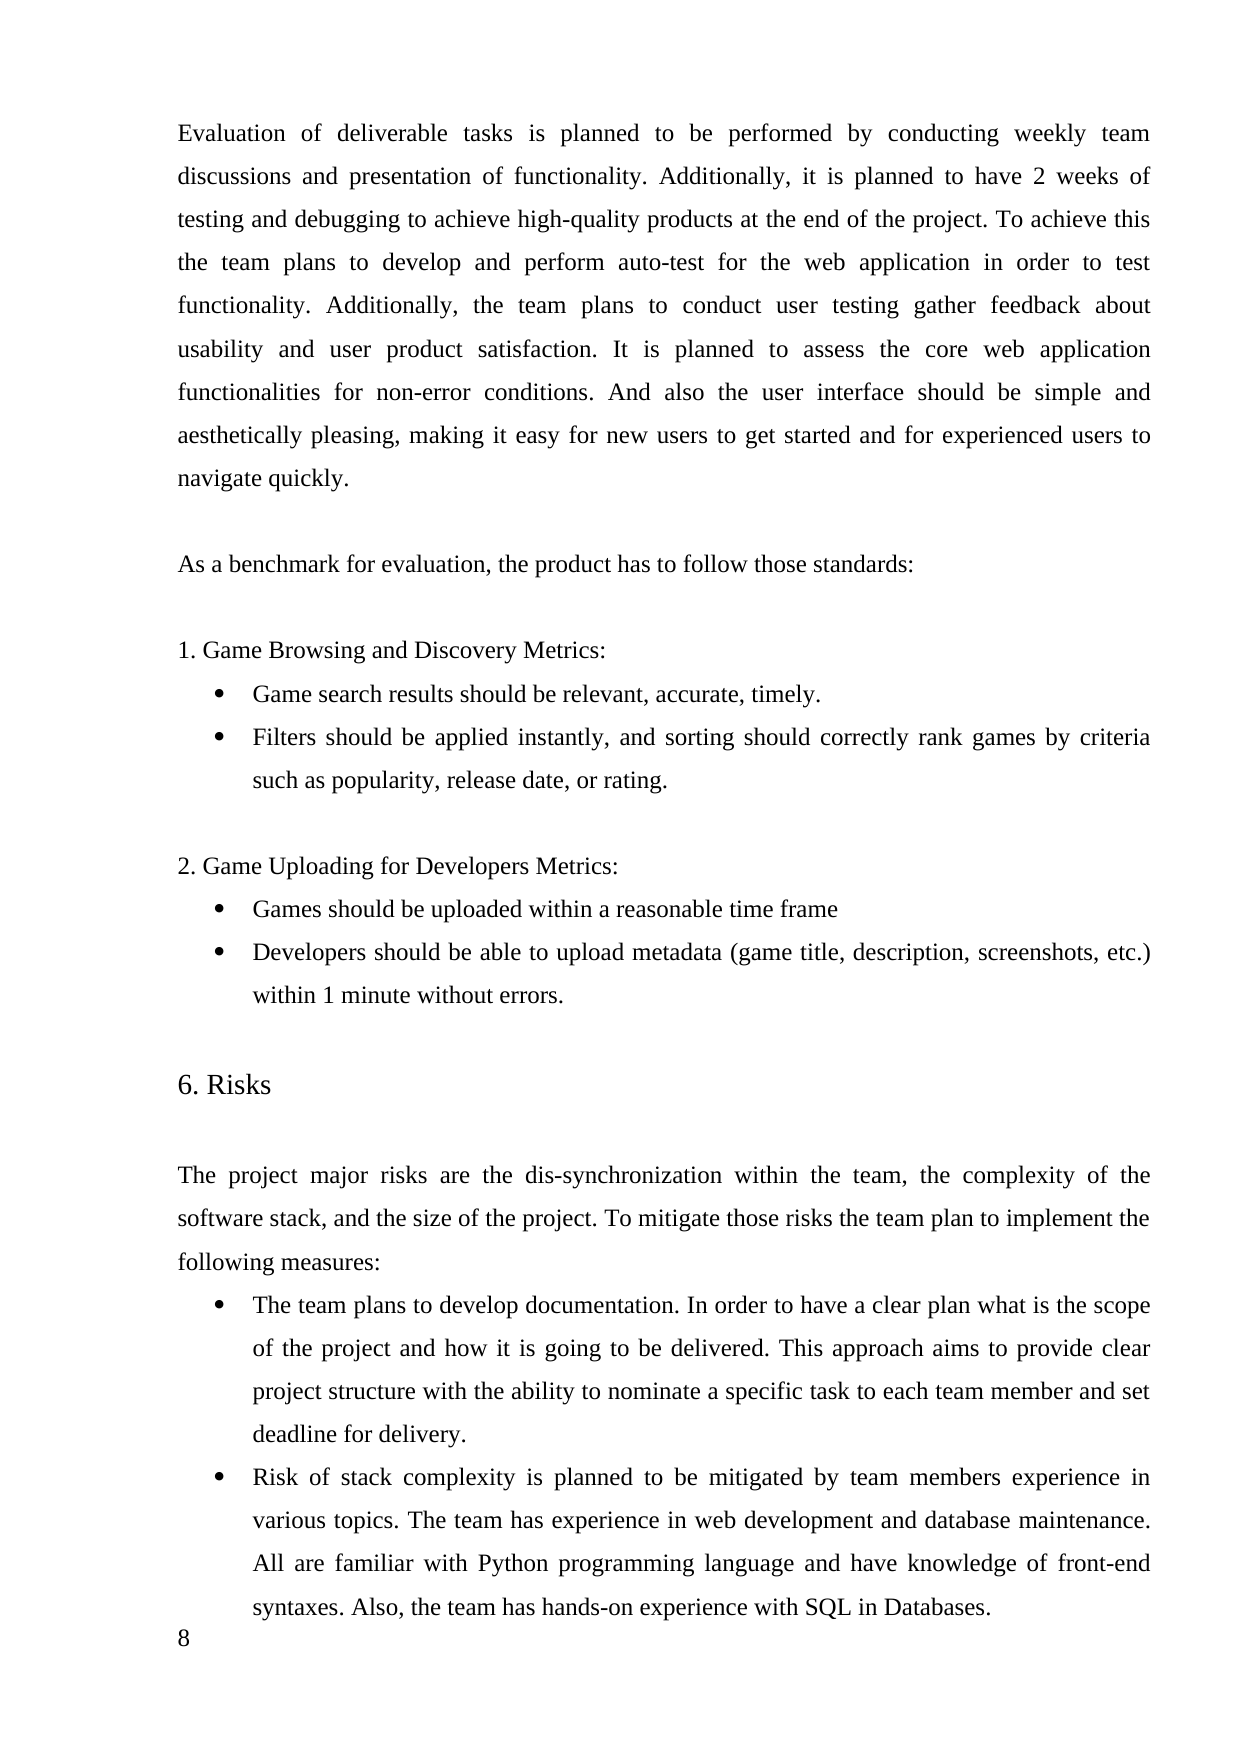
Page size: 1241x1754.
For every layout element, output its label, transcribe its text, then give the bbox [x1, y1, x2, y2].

text The project major risks are the dis-synchronization within the team, the complexity of the software stack, and the size of the project. To mitigate those risks the team plan to implement the following measures: [177, 1160, 1152, 1275]
list Filters should be applied instantly, and sorting should correctly rank games by criteria such as popularity, release date, or rating. [215, 722, 1152, 794]
list The team plans to develop documentation. In order to have a clear plan what is the scope of the project and how it is going to be delivered. This approach aims to provide clear project structure with the ability to nominate a specific task to each team member and set deadline for delivery. [215, 1290, 1152, 1448]
list Risk of stack complexity is planned to be mitigated by team members experience in various topics. The team has experience in web development and database maintenance. All are familiar with Python programming language and have knowledge of front-end syntaxes. Also, the team has hands-on experience with SQL in Databases. [215, 1462, 1152, 1620]
list Developers should be able to upload metadata (game title, description, screenshots, etc.) within 1 minute without errors. [215, 937, 1152, 1009]
list Games should be uploaded within a reasonable time frame [215, 894, 1152, 923]
text 6. Risks [177, 1067, 1152, 1100]
text 2. Game Uploading for Developers Metrics: [177, 851, 1152, 880]
text As a benchmark for evaluation, the product has to follow those standards: [177, 549, 1152, 578]
list Game search results should be relevant, accurate, timely. [215, 679, 1152, 707]
text Evaluation of deliverable tasks is planned to be performed by conducting weekly team discussions and presentation of functionality. Additionally, it is planned to have 2 weeks of testing and debugging to achieve high-quality products at the end of the project. To achieve this the team plans to develop and perform auto-test for the web application in order to test functionality. Additionally, the team plans to conduct user testing gather feedback about usability and user product satisfaction. It is planned to assess the core web application functionalities for non-error conditions. And also the user interface should be simple and aesthetically pleasing, making it easy for new users to get started and for experienced users to navigate quickly. [177, 118, 1152, 492]
text 1. Game Browsing and Discovery Metrics: [177, 636, 1152, 664]
